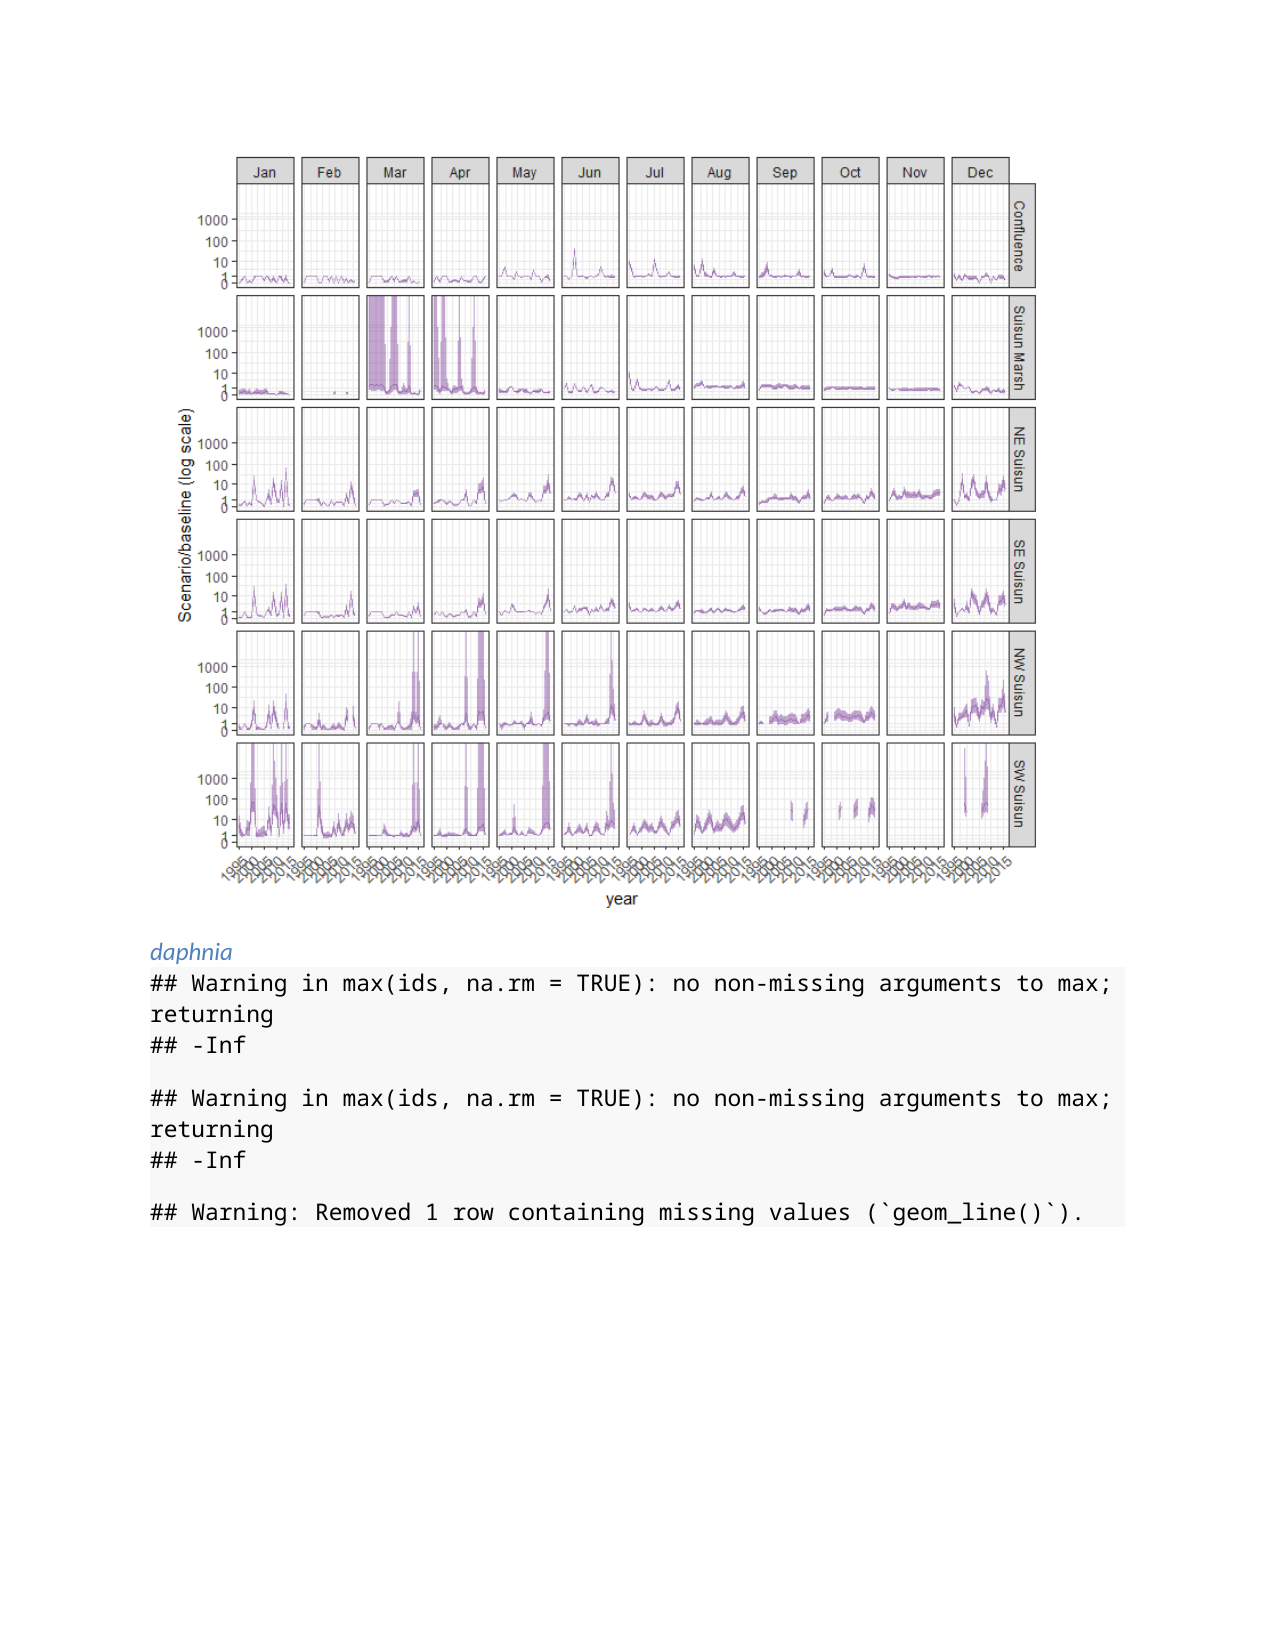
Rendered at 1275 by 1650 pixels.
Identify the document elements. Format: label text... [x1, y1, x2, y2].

picture [168, 150, 1044, 916]
text ## Warning: Removed 1 row containing missing values (`geom_line()`). [150, 1196, 1125, 1227]
text ## Warning in max(ids, na.rm = TRUE): no non-missing arguments to max; returning ## -Inf [150, 967, 1125, 1061]
subtitle daphnia [150, 936, 1125, 967]
text ## Warning in max(ids, na.rm = TRUE): no non-missing arguments to max; returning ## -Inf [150, 1082, 1125, 1175]
